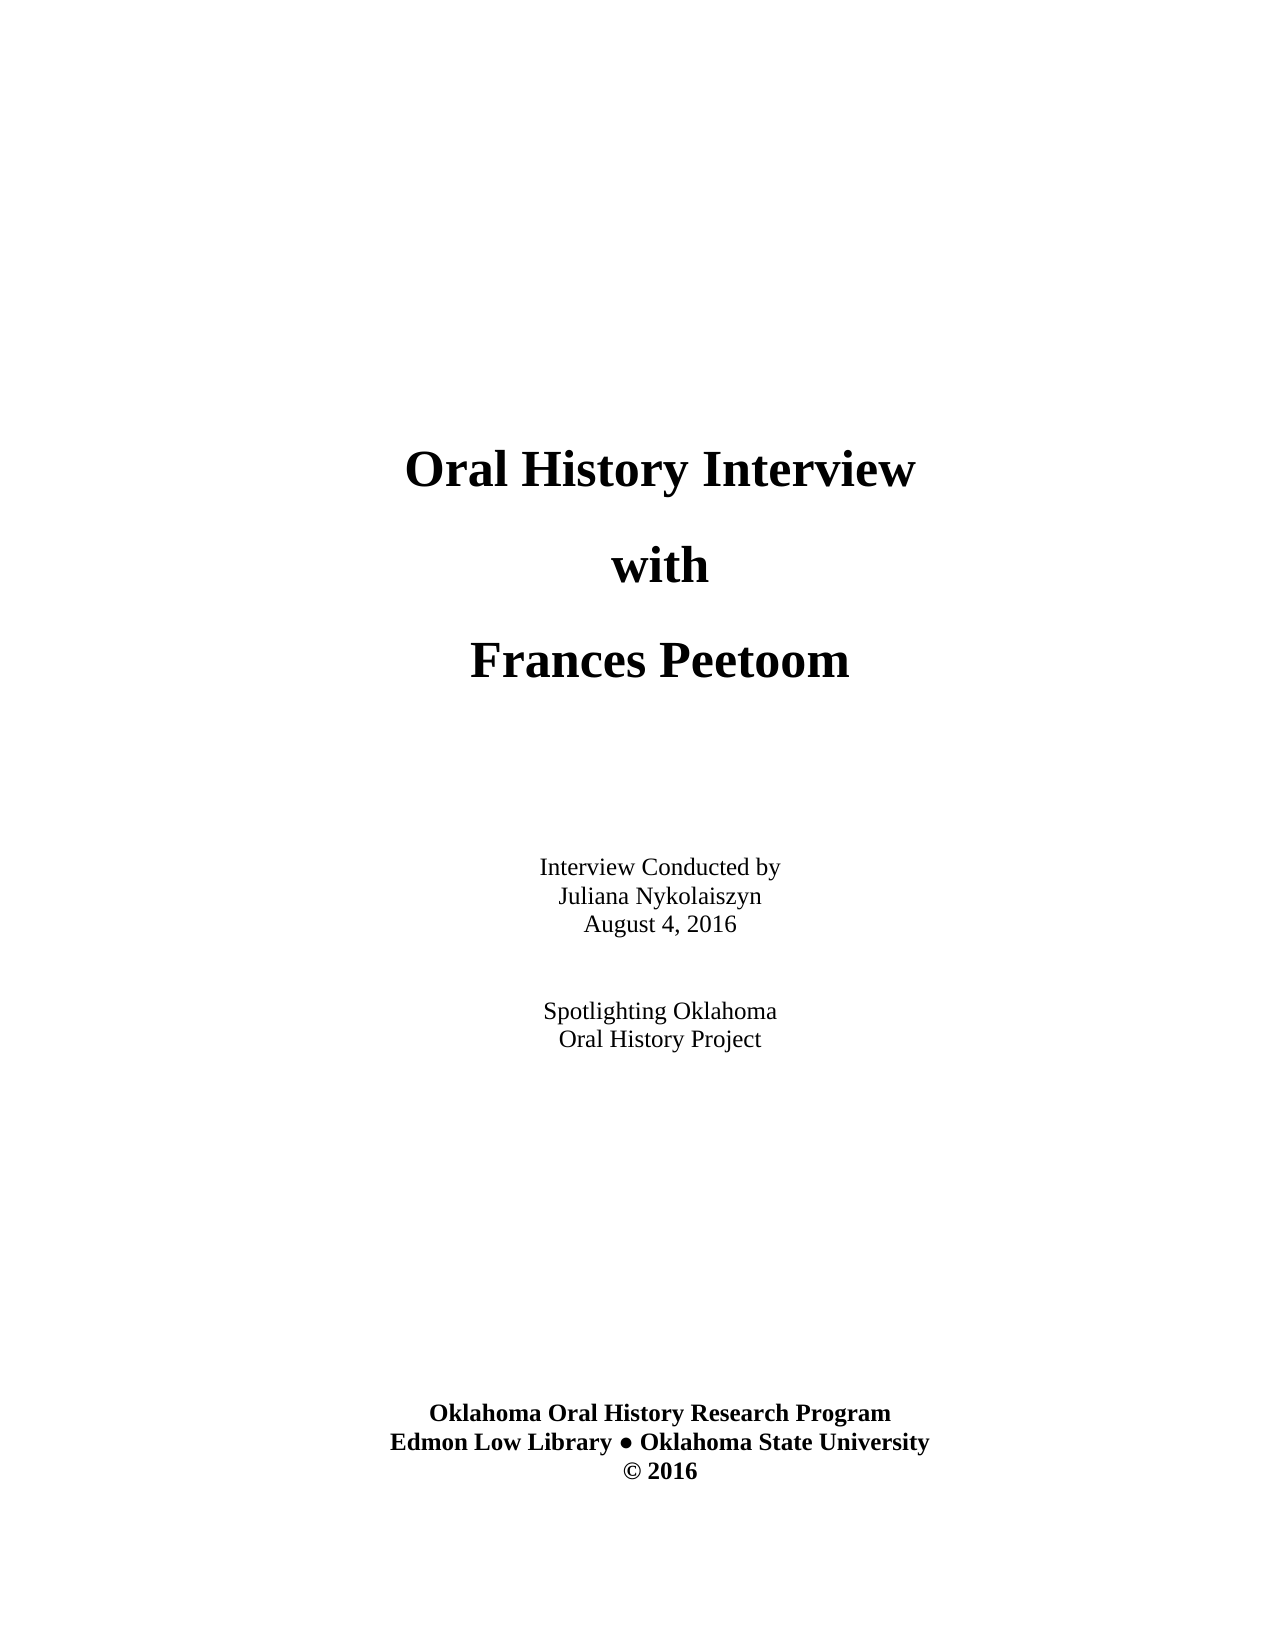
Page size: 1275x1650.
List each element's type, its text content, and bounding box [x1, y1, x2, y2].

text © 2016 [195, 1456, 1125, 1484]
text Juliana Nykolaiszyn [195, 881, 1125, 909]
text Oral History Interview [195, 437, 1125, 497]
text with [195, 533, 1125, 593]
text Interview Conducted by [195, 852, 1125, 881]
text Frances Peetoom [195, 629, 1125, 689]
text Oral History Project [195, 1024, 1125, 1053]
text Edmon Low Library ● [195, 1427, 1125, 1456]
text Oklahoma Oral History Research Program [195, 1398, 1125, 1427]
text August 4, 2016 [195, 909, 1125, 938]
text Spotlighting Oklahoma [195, 996, 1125, 1024]
